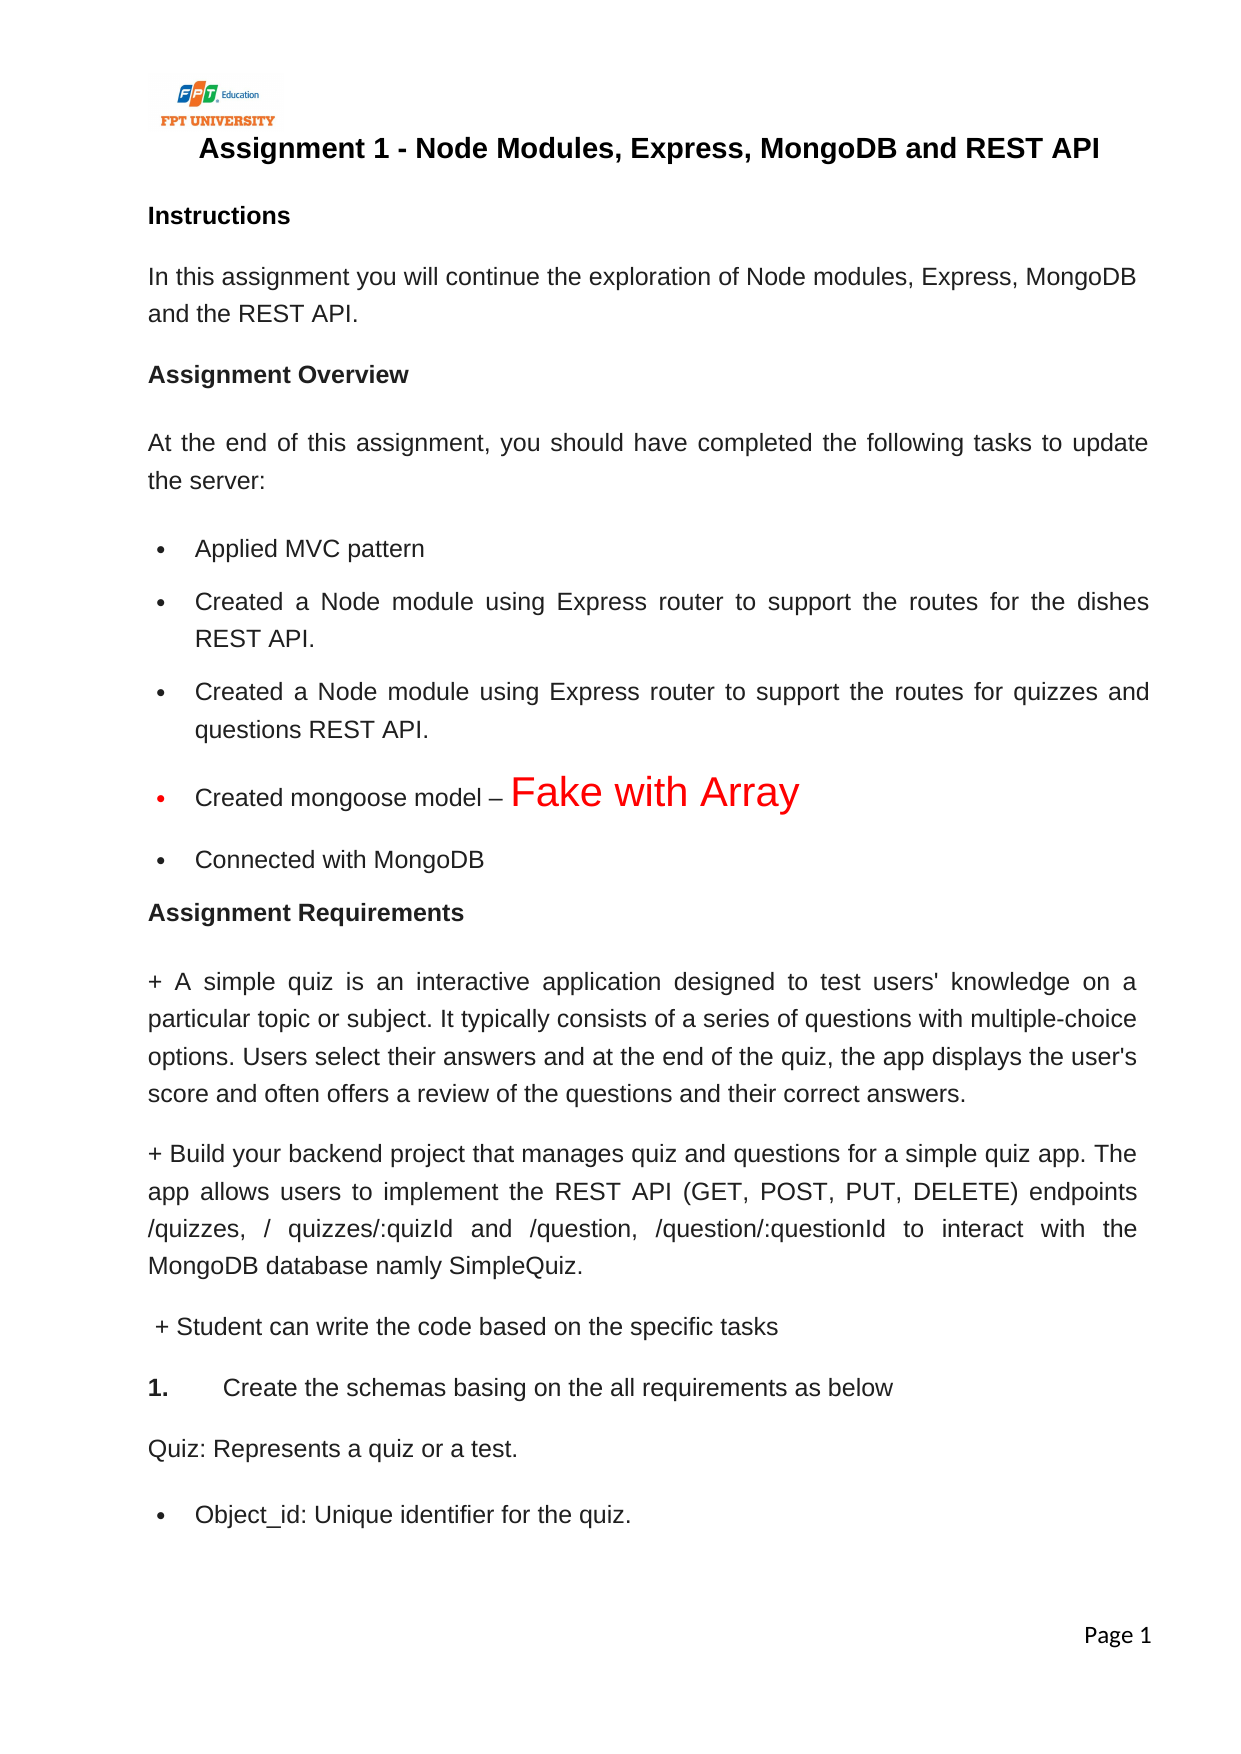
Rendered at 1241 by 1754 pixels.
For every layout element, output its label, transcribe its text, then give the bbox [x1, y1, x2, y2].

picture [147, 73, 285, 132]
text + Student can write the code based on the specific tasks [148, 1312, 1139, 1341]
text Quiz: Represents a quiz or a test. [148, 1433, 1139, 1462]
text Assignment 1 - Node Modules, Express, MongoDB and REST API [148, 132, 1152, 165]
text + A simple quiz is an interactive application designed to test users' knowledge on a particular topic or subject. It typically consists of a series of questions with multiple-choice options. Users select their answers and at the end of the quiz, the app displays the user's score and often offers a review of the questions and their correct answers. [148, 967, 1139, 1107]
text In this assignment you will continue the exploration of Node modules, Express, MongoDB and the REST API. [148, 262, 1139, 328]
text Assignment Requirements [148, 898, 1152, 927]
text At the end of this assignment, you should have completed the following tasks to update the server: [148, 428, 1152, 494]
list Applied MVC pattern [157, 534, 1152, 563]
list Created mongoose model – Fake with Array [157, 767, 1152, 815]
text Assignment Overview [148, 360, 1152, 388]
list Object_id: Unique identifier for the quiz. [157, 1500, 1152, 1529]
text + Build your backend project that manages quiz and questions for a simple quiz app. The app allows users to implement the REST API (GET, POST, PUT, DELETE) endpoints /quizzes, / quizzes/:quizId and /question, /question/:questionId to interact with the MongoDB database namly SimpleQuiz. [148, 1139, 1139, 1280]
list Created a Node module using Express router to support the routes for the dishes REST API. [157, 587, 1152, 653]
list Connected with MongoDB [157, 845, 1152, 874]
text 1. Create the schemas basing on the all requirements as below [148, 1373, 1139, 1402]
subtitle Instructions [148, 201, 1152, 230]
list Created a Node module using Express router to support the routes for quizzes and questions REST API. [157, 677, 1152, 743]
